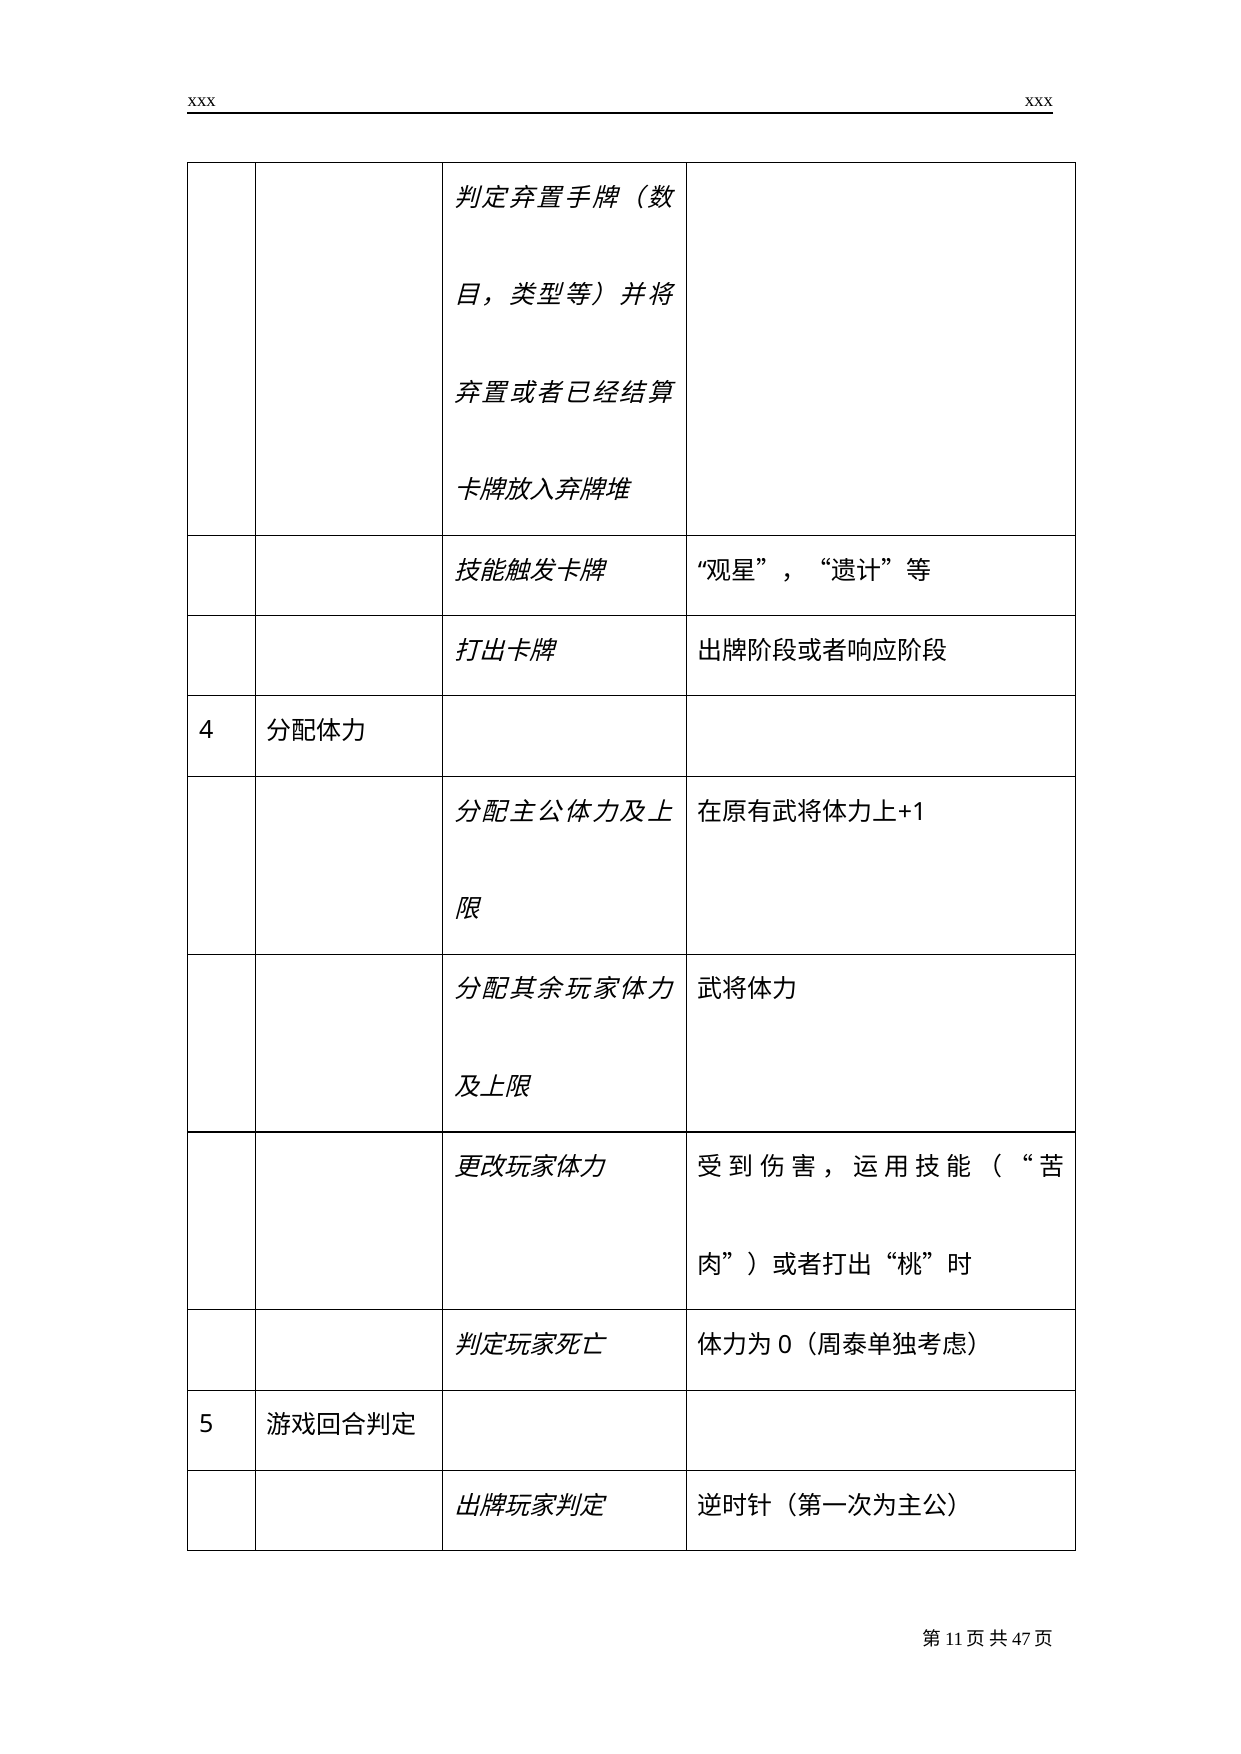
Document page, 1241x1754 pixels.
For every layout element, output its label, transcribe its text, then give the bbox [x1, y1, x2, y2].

table_cell [443, 696, 686, 776]
table_cell [687, 696, 1075, 776]
table_cell [188, 1133, 255, 1309]
table_cell [256, 1471, 442, 1550]
table_cell [188, 955, 255, 1131]
table_cell 受到伤害，运用技能（“苦肉”）或者打出“桃”时 [687, 1133, 1075, 1309]
table_cell 武将体力 [687, 955, 1075, 1131]
table_cell “观星”，“遗计”等 [687, 536, 1075, 615]
table_cell 分配其余玩家体力及上限 [443, 955, 686, 1131]
table_cell 分配主公体力及上限 [443, 777, 686, 953]
table_cell 技能触发卡牌 [443, 536, 686, 615]
table_cell [256, 777, 442, 953]
table_cell [256, 955, 442, 1131]
table_cell [443, 1391, 686, 1470]
table_cell [256, 163, 442, 535]
table_cell [256, 536, 442, 615]
table_cell 判定弃置手牌（数目，类型等）并将弃置或者已经结算卡牌放入弃牌堆 [443, 163, 686, 535]
table_cell 出牌玩家判定 [443, 1471, 686, 1550]
table_cell [256, 1310, 442, 1389]
table_cell [188, 616, 255, 695]
table_cell [687, 1391, 1075, 1470]
table_cell 打出卡牌 [443, 616, 686, 695]
table_cell 体力为0（周泰单独考虑） [687, 1310, 1075, 1389]
table_cell [687, 163, 1075, 535]
table_cell 在原有武将体力上+1 [687, 777, 1075, 953]
table_cell [188, 1471, 255, 1550]
table_cell 游戏回合判定 [256, 1391, 442, 1470]
table_cell [256, 1133, 442, 1309]
table_cell 分配体力 [256, 696, 442, 776]
table_cell [188, 1310, 255, 1389]
table_cell 5 [188, 1391, 255, 1470]
table_cell [188, 536, 255, 615]
table_cell [188, 777, 255, 953]
table_cell [256, 616, 442, 695]
table_cell 出牌阶段或者响应阶段 [687, 616, 1075, 695]
table_cell [188, 163, 255, 535]
table_cell 4 [188, 696, 255, 776]
table_cell 更改玩家体力 [443, 1133, 686, 1309]
table_cell 逆时针（第一次为主公） [687, 1471, 1075, 1550]
table_cell 判定玩家死亡 [443, 1310, 686, 1389]
